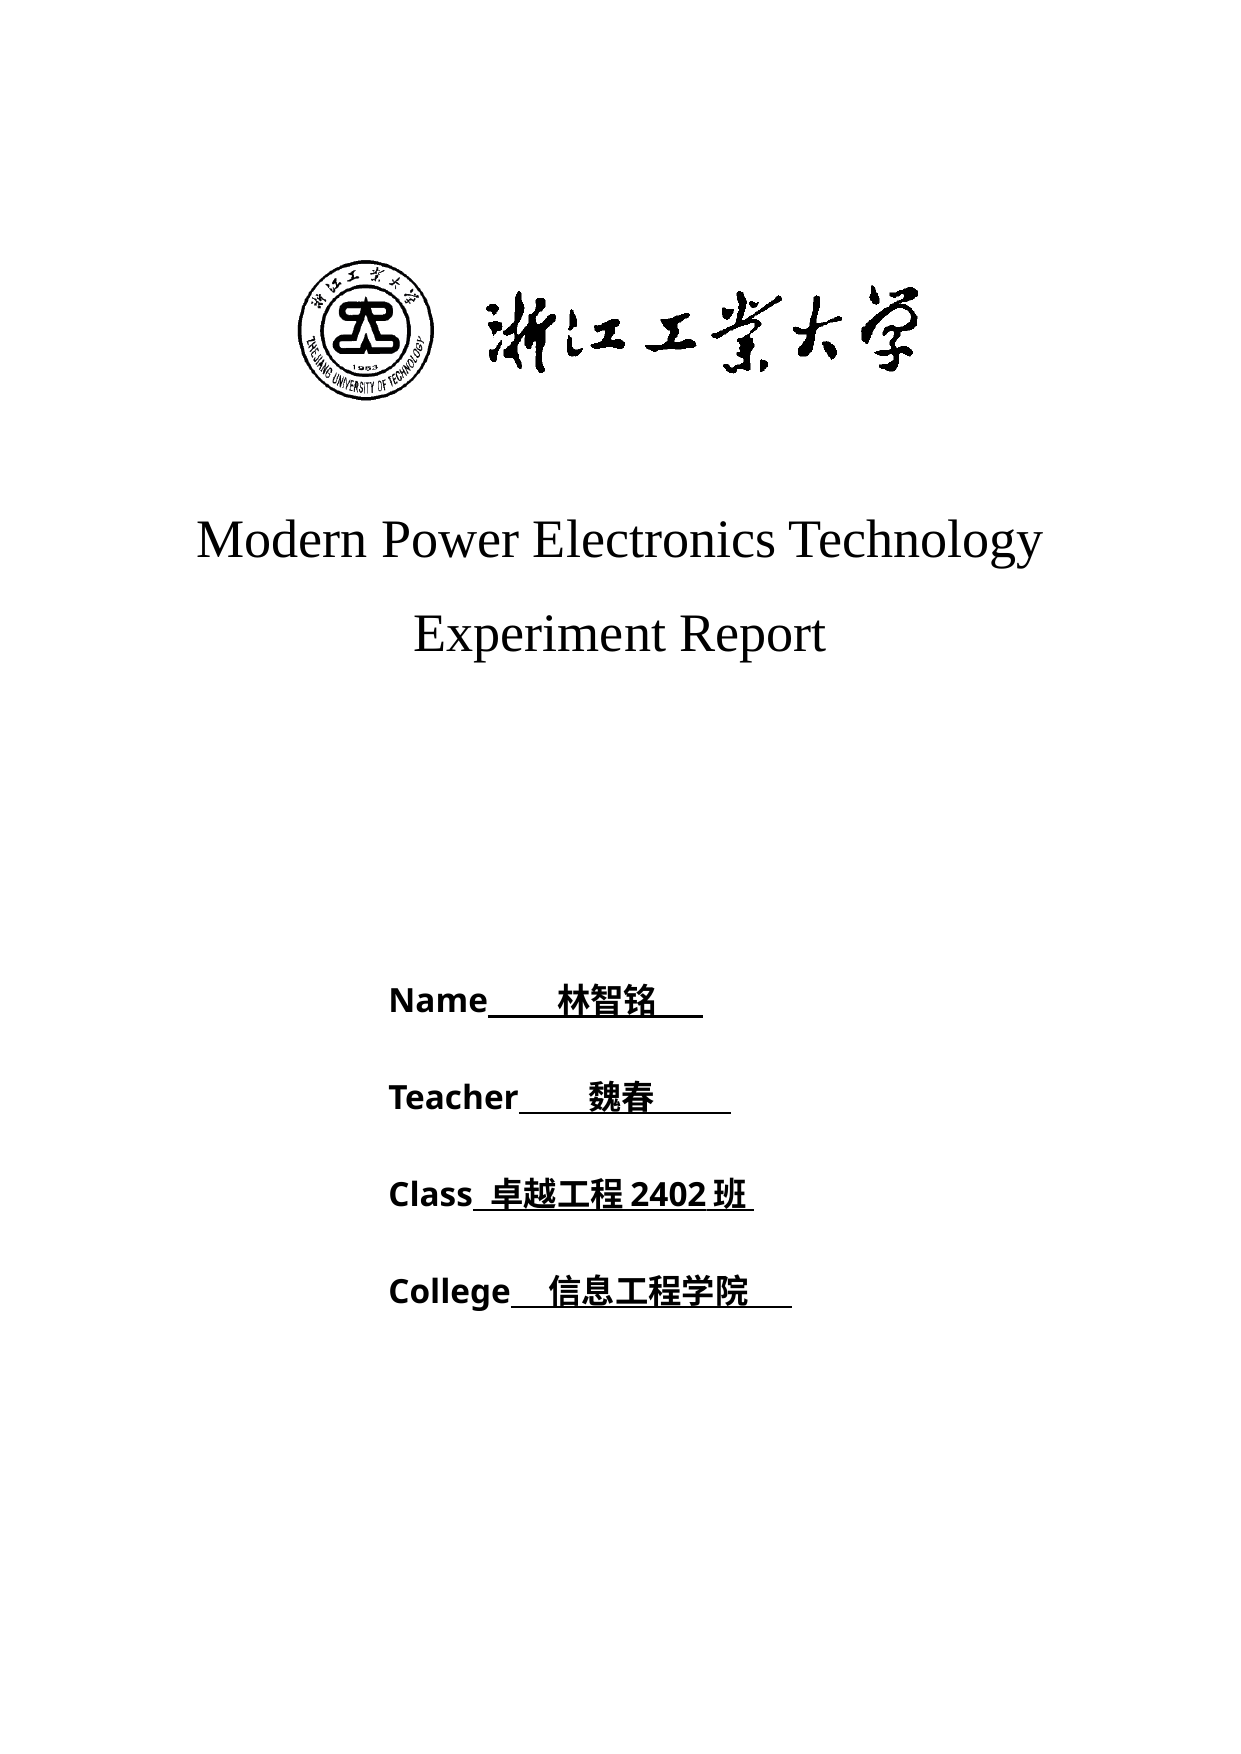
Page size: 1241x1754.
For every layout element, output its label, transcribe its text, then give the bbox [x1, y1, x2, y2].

text Modern Power Electronics Technology [187, 507, 1053, 570]
picture [291, 260, 441, 405]
text Teacher 魏春 [237, 1071, 1053, 1119]
text Name 林智铭 [237, 974, 1053, 1022]
text Experiment Report [187, 601, 1053, 663]
text College 信息工程学院 [237, 1264, 1053, 1313]
text Class 卓越工程2402班 [237, 1168, 1053, 1216]
